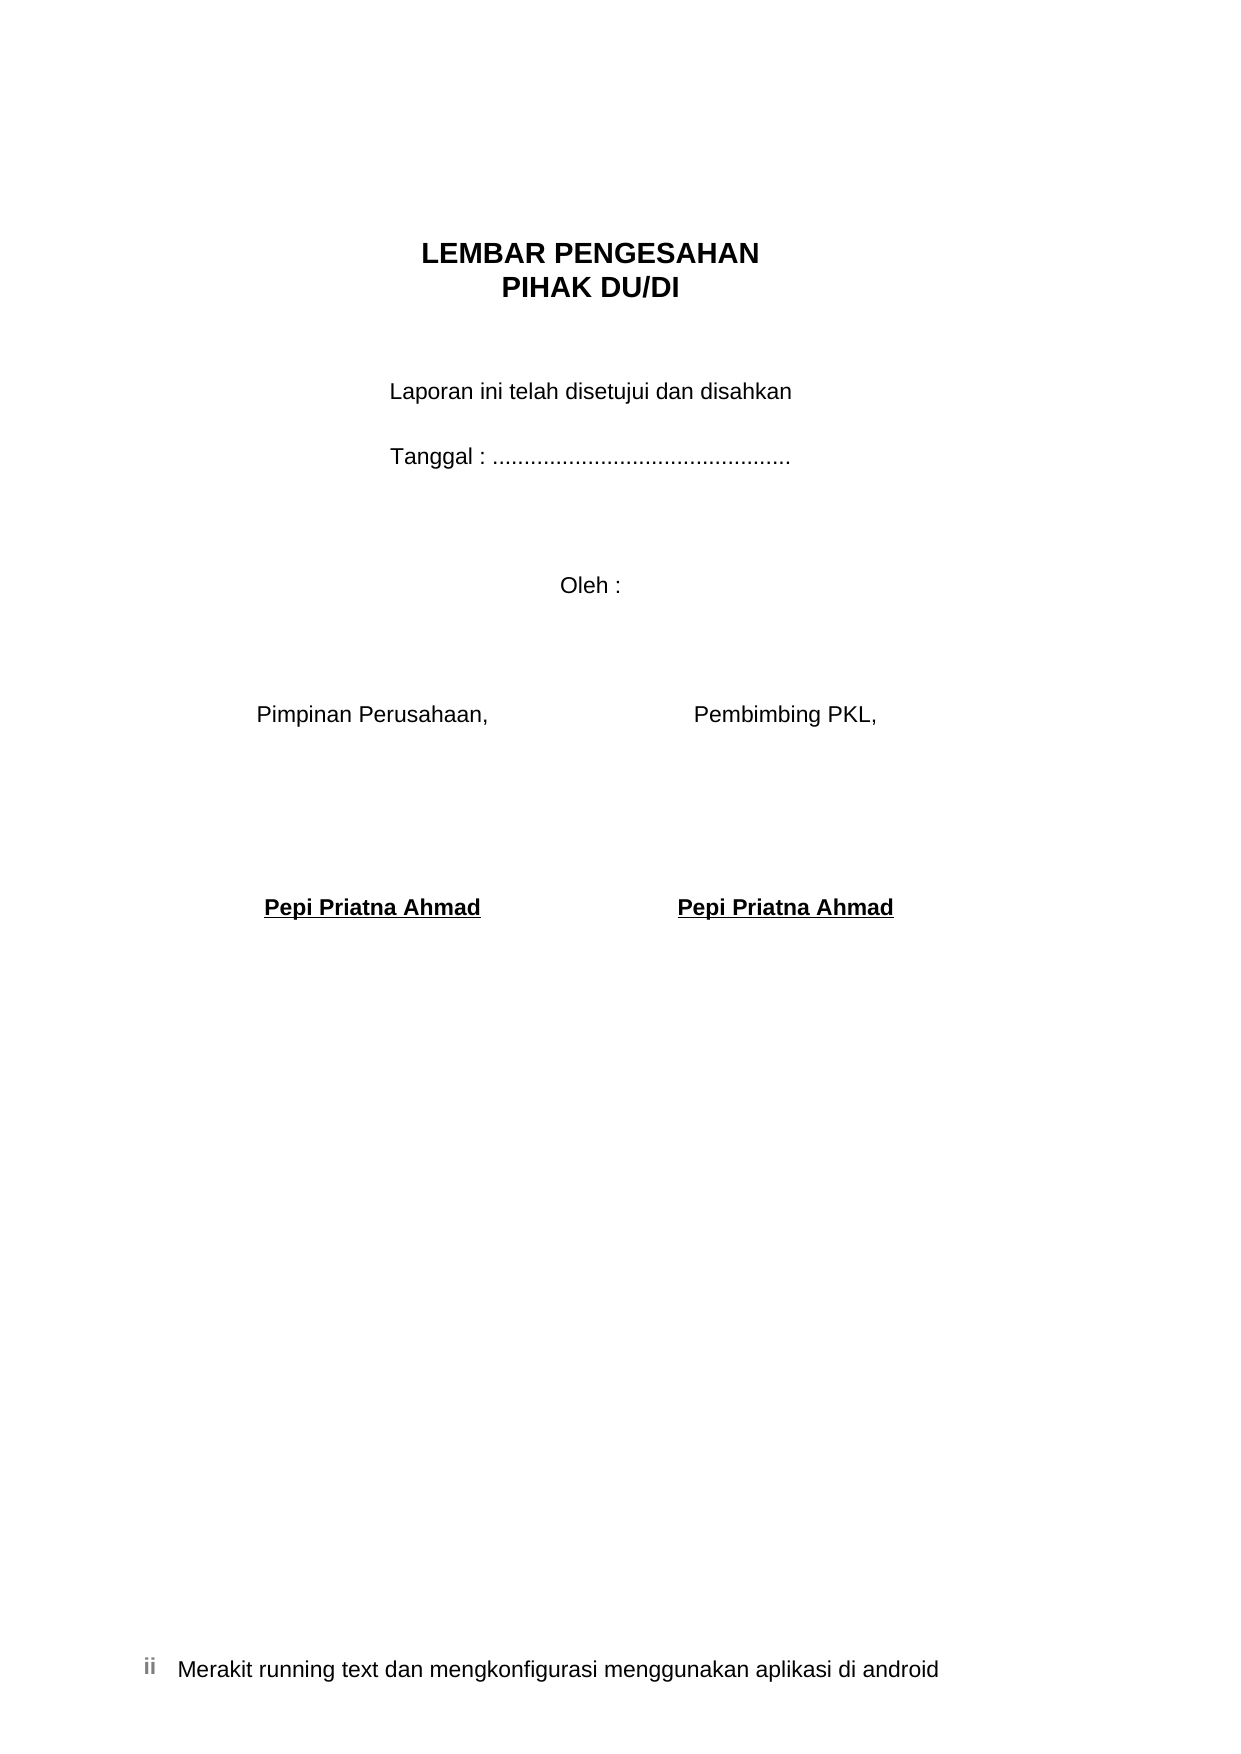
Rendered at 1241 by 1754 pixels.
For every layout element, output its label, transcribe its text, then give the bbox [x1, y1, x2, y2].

text Tanggal : ............................................... [177, 443, 1004, 469]
table_header Pimpinan Perusahaan, Pepi Priatna Ahmad [166, 701, 579, 985]
table_header Pembimbing PKL, Pepi Priatna Ahmad [579, 701, 992, 985]
text Laporan ini telah disetujui dan disahkan [177, 378, 1004, 405]
subtitle LEMBAR PENGESAHAN PIHAK DU/DI [177, 236, 1004, 303]
text Oleh : [177, 572, 1004, 598]
